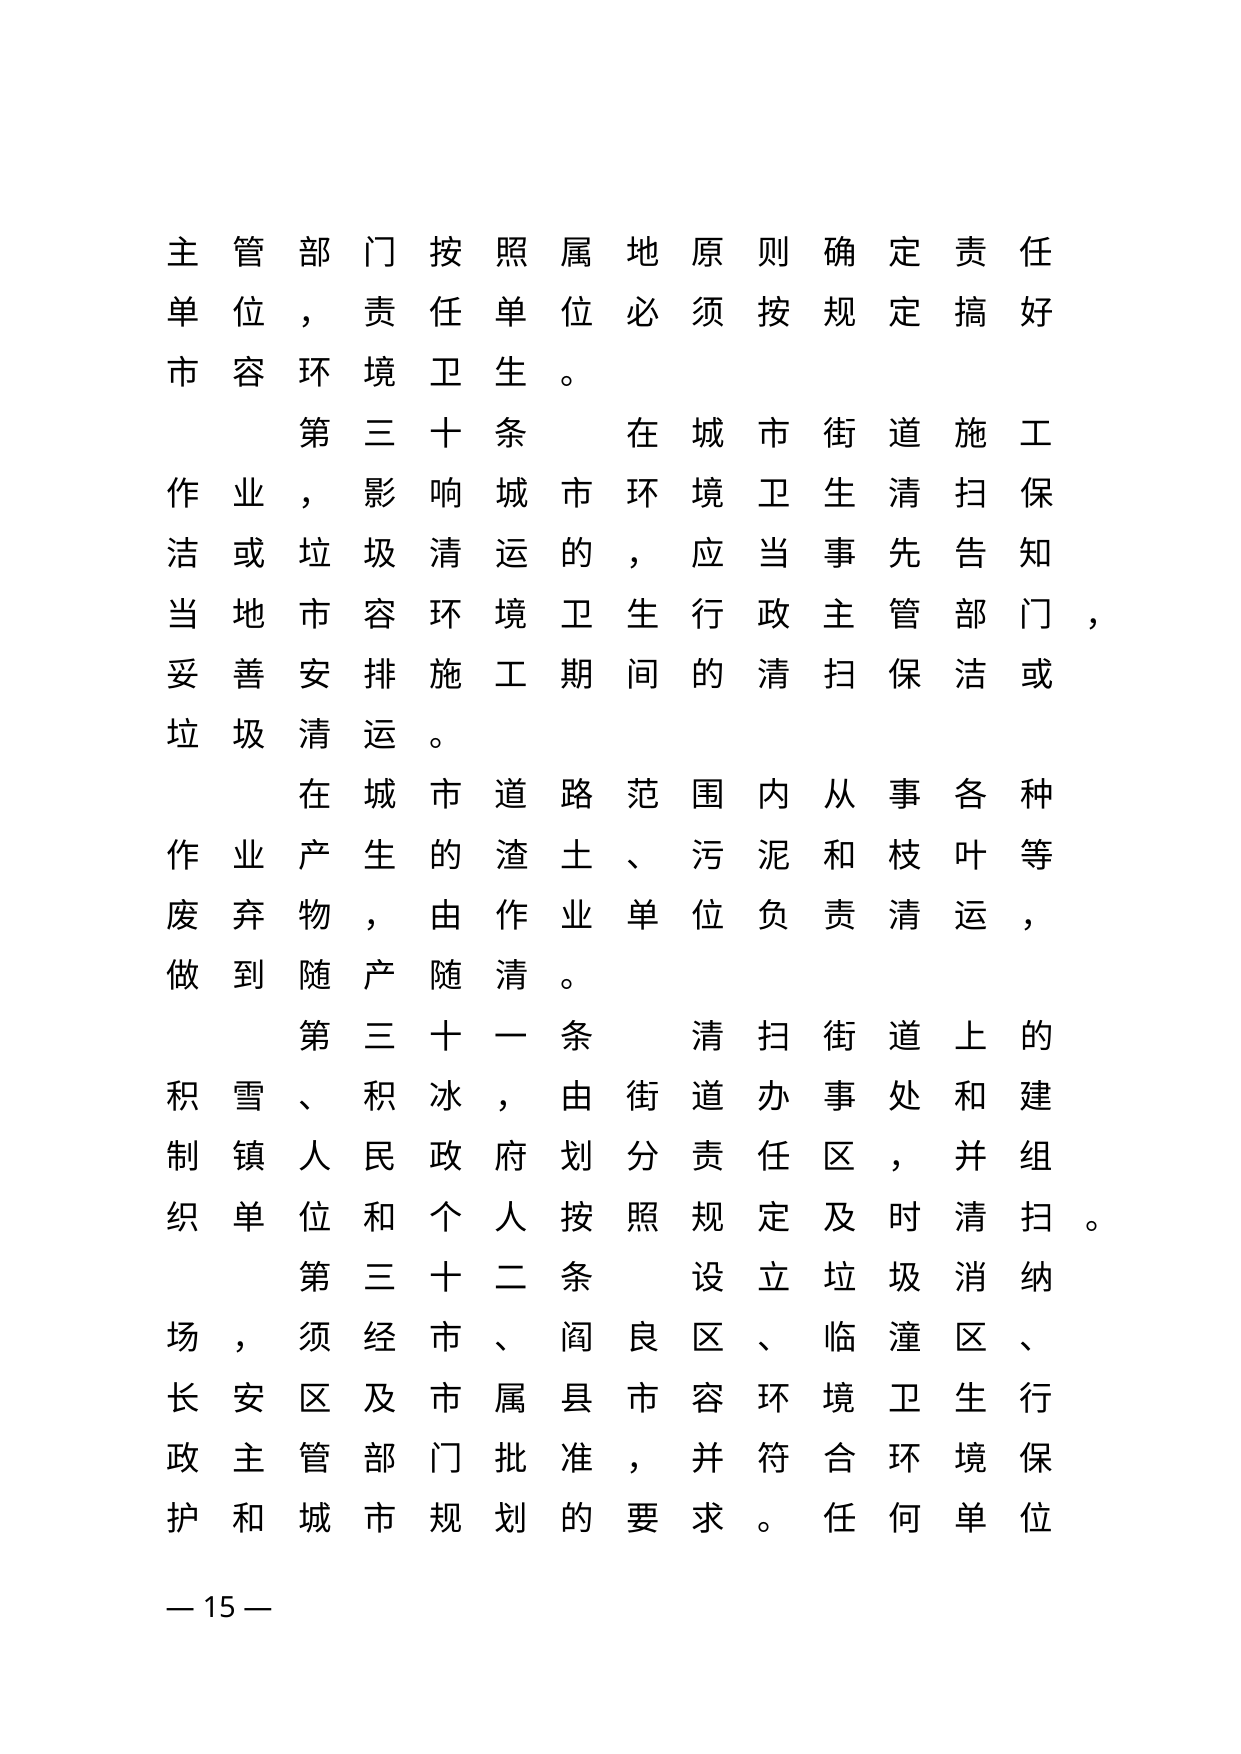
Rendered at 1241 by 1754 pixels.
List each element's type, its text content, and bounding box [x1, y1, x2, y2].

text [167, 219, 1085, 400]
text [167, 1245, 1085, 1546]
text 第三十条 在城市街道施工作业，影响城市环境卫生清扫保洁或垃圾清运的，应当事先告知当地市容环境卫生行政主管部门，妥善安排施工期间的清扫保洁或垃圾清运。 [167, 400, 1085, 762]
text 在城市道路范围内从事各种作业产生的渣土、污泥和枝叶等废弃物，由作业单位负责清运，做到随产随清。 [167, 762, 1085, 1003]
text 第三十一条 清扫街道上的积雪、积冰，由街道办事处和建制镇人民政府划分责任区，并组织单位和个人按照规定及时清扫。 [167, 1003, 1085, 1245]
